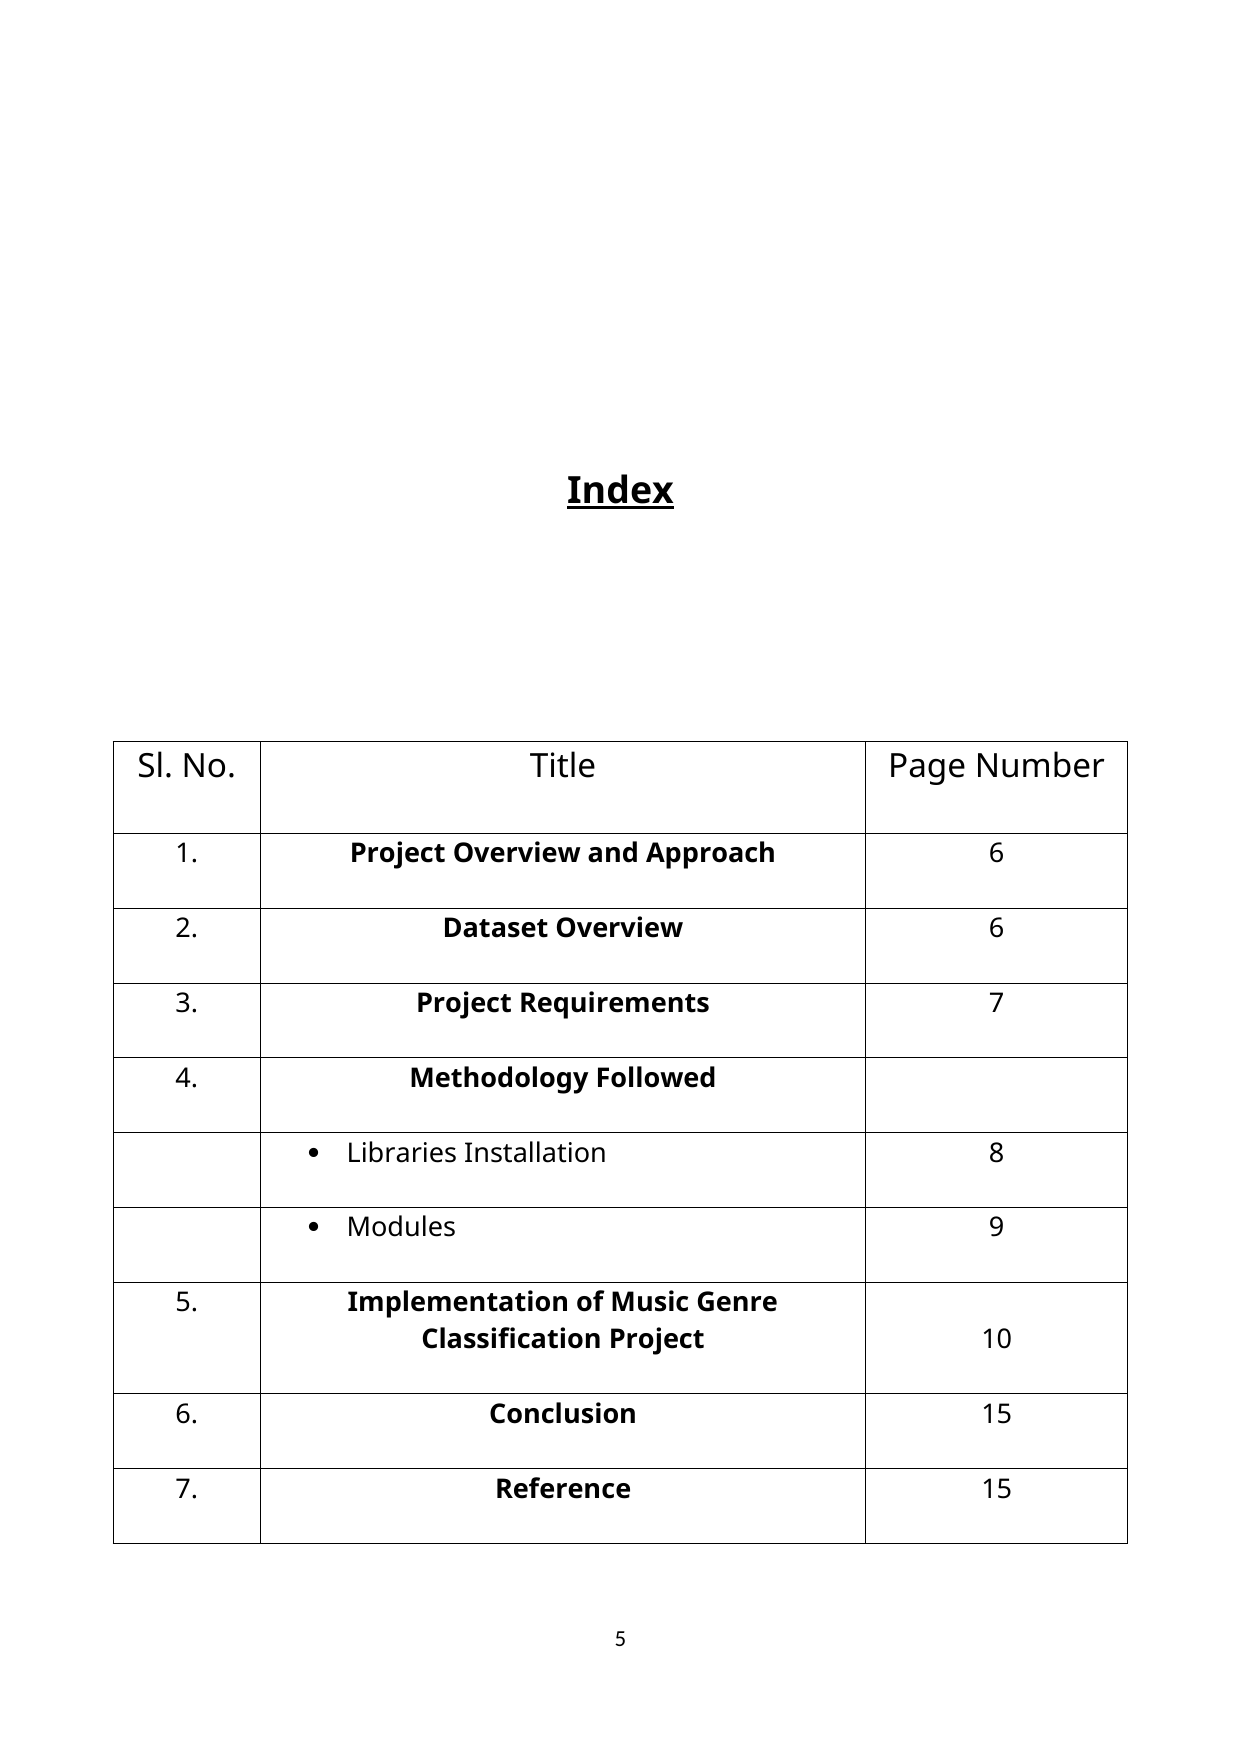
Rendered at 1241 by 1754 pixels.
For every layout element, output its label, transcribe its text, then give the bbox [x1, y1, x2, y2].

table_header Page Number [866, 742, 1127, 833]
table_cell 3. [114, 984, 260, 1057]
table_cell Libraries Installation [261, 1133, 865, 1207]
table_cell Project Requirements [261, 984, 865, 1057]
table_cell 4. [114, 1058, 260, 1132]
table_cell 6. [114, 1394, 260, 1468]
table_cell Methodology Followed [261, 1058, 865, 1132]
text Index [112, 463, 1128, 514]
table_cell [114, 1208, 260, 1282]
table_cell 7. [114, 1469, 260, 1543]
table_cell 7 [866, 984, 1127, 1057]
table_cell 9 [866, 1208, 1127, 1282]
table_cell Implementation of Music Genre Classification Project [261, 1283, 865, 1393]
table_cell 15 [866, 1394, 1127, 1468]
table_cell 1. [114, 834, 260, 908]
table_cell 15 [866, 1469, 1127, 1543]
table_cell Modules [261, 1208, 865, 1282]
table_cell Reference [261, 1469, 865, 1543]
table_cell [866, 1058, 1127, 1132]
table_header Title [261, 742, 865, 833]
table_cell 6 [866, 909, 1127, 982]
table_cell 6 [866, 834, 1127, 908]
table_cell Dataset Overview [261, 909, 865, 982]
table_cell Project Overview and Approach [261, 834, 865, 908]
table_cell 10 [866, 1283, 1127, 1393]
table_cell Conclusion [261, 1394, 865, 1468]
table_cell 8 [866, 1133, 1127, 1207]
table_cell [114, 1133, 260, 1207]
table_cell 2. [114, 909, 260, 982]
table_header Sl. No. [114, 742, 260, 833]
table_cell 5. [114, 1283, 260, 1393]
